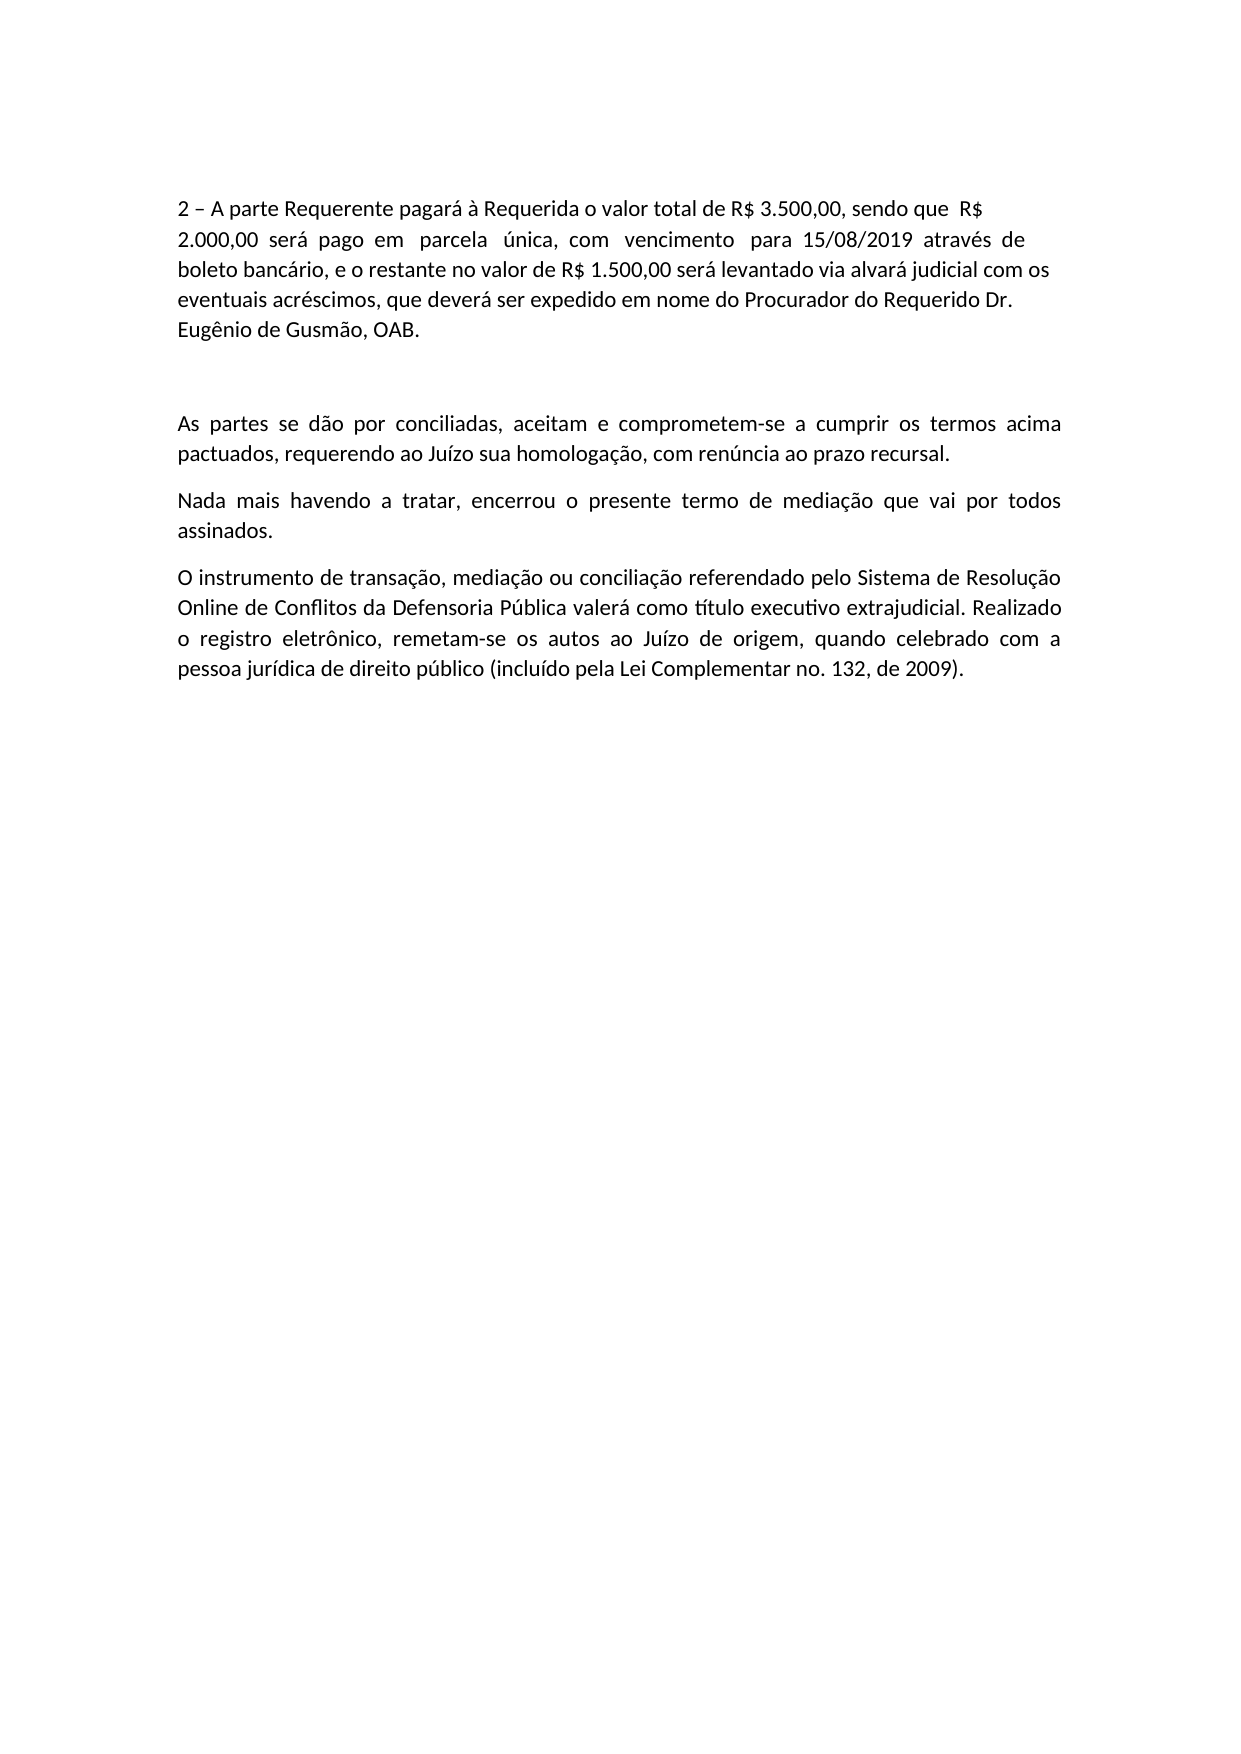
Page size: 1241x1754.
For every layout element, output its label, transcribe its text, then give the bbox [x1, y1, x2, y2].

text As partes se dão por conciliadas, aceitam e comprometem-se a cumprir os termos acima pactuados, requerendo ao Juízo sua homologação, com renúncia ao prazo recursal. [177, 409, 1063, 467]
text Nada mais havendo a tratar, encerrou o presente termo de mediação que vai por todos assinados. [177, 486, 1063, 544]
text O instrumento de transação, mediação ou conciliação referendado pelo Sistema de Resolução Online de Conflitos da Defensoria Pública valerá como título executivo extrajudicial. Realizado o registro eletrônico, remetam-se os autos ao Juízo de origem, quando celebrado com a pessoa jurídica de direito público (incluído pela Lei Complementar no. 132, de 2009). [177, 563, 1063, 682]
text 2 – A parte Requerente pagará à Requerida o valor total de R$ 3.500,00, sendo que R$ 2.000,00 será pago em parcela única, com vencimento para 15/08/2019 através de boleto bancário, e o restante no valor de R$ 1.500,00 será levantado via alvará judicial com os eventuais acréscimos, que deverá ser expedido em nome do Procurador do Requerido Dr. Eugênio de Gusmão, OAB. [177, 194, 1063, 343]
